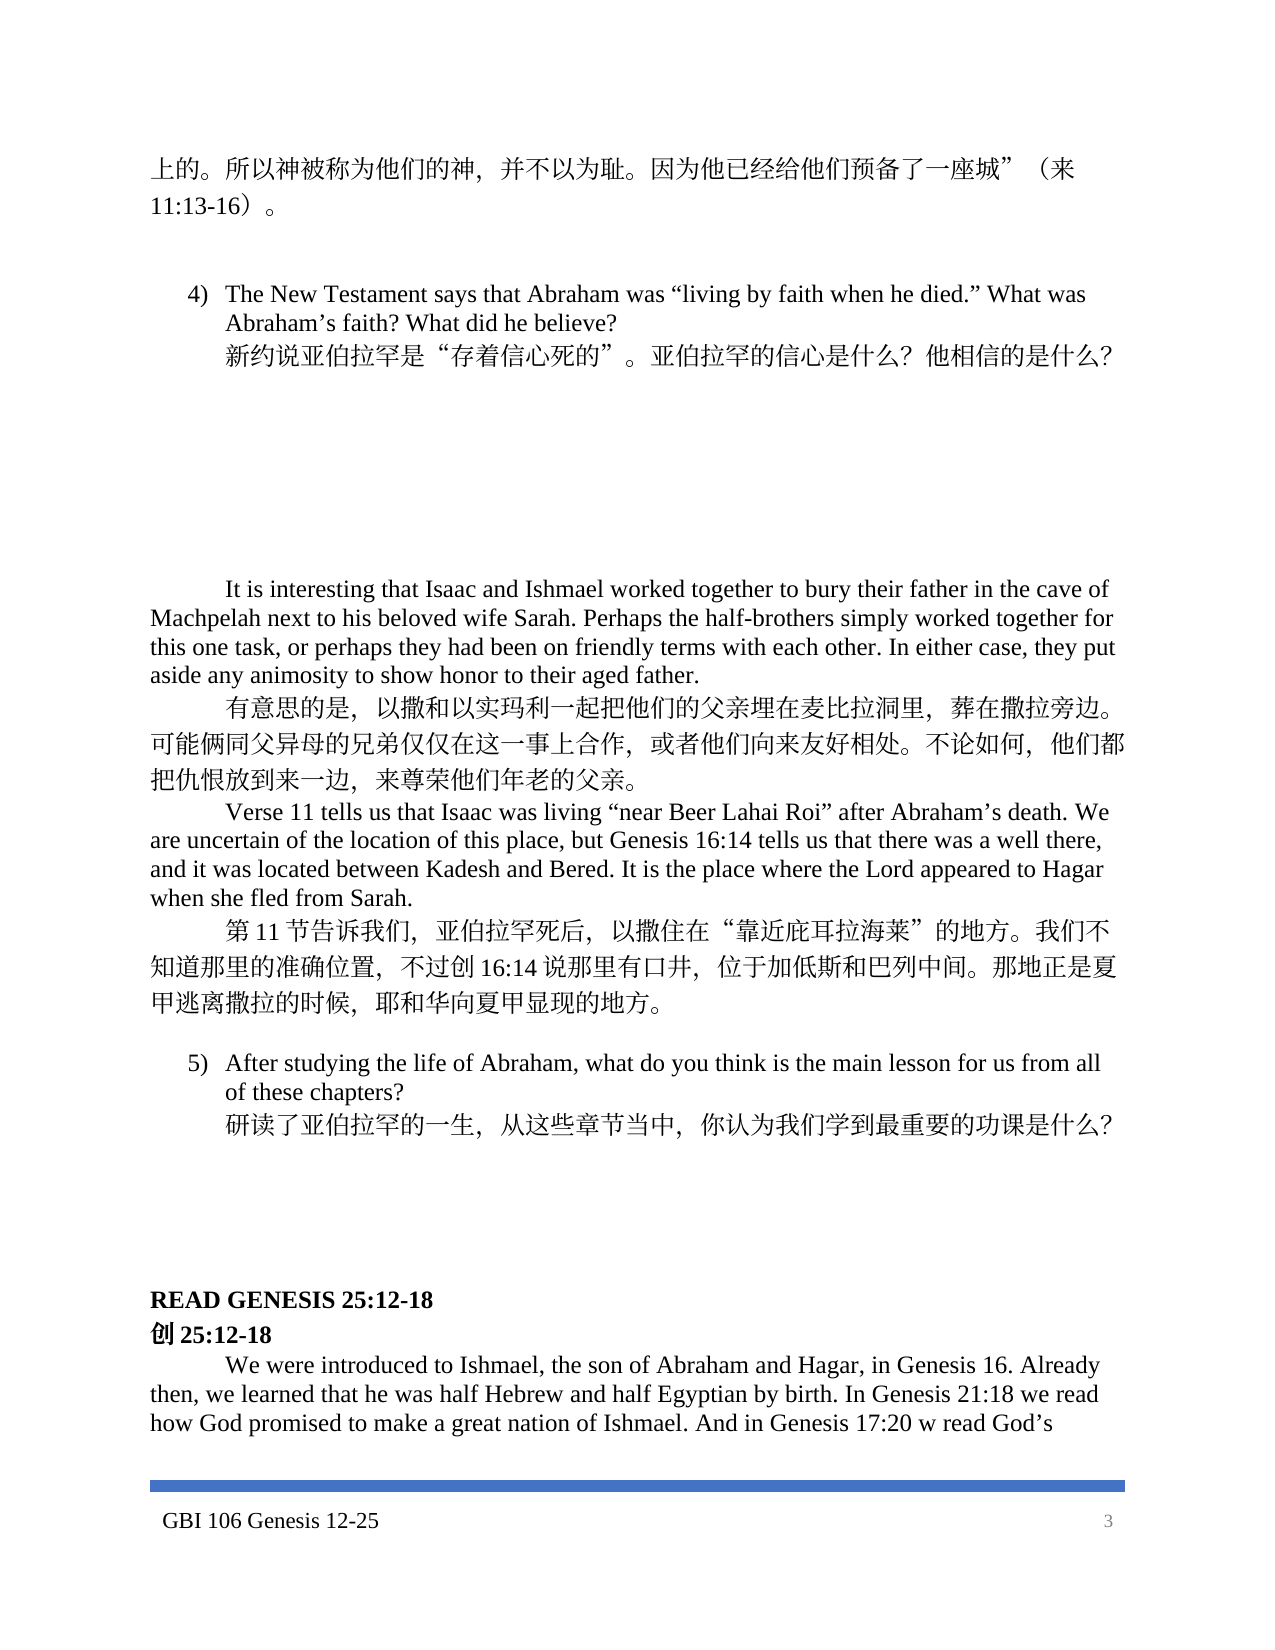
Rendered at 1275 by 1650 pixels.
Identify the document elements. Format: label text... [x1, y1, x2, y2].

text 第11节告诉我们，亚伯拉罕死后，以撒住在“靠近庇耳拉海莱”的地方。我们不知道那里的准确位置，不过创16:14说那里有口井，位于加低斯和巴列中间。那地正是夏甲逃离撒拉的时候，耶和华向夏甲显现的地方。 [150, 912, 1125, 1020]
text READ GENESIS 25:12-18 [150, 1286, 1125, 1314]
text 有意思的是，以撒和以实玛利一起把他们的父亲埋在麦比拉洞里，葬在撒拉旁边。可能俩同父异母的兄弟仅仅在这一事上合作，或者他们向来友好相处。不论如何，他们都把仇恨放到来一边，来尊荣他们年老的父亲。 [150, 689, 1125, 797]
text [150, 150, 1125, 222]
text 创25:12-18 [150, 1314, 1125, 1350]
list The New Testament says that Abraham was “living by faith when he died.” What was Abraham’s faith? What did he believe? [187, 279, 1125, 337]
list 研读了亚伯拉罕的一生，从这些章节当中，你认为我们学到最重要的功课是什么？ [225, 1106, 1125, 1142]
text Verse 11 tells us that Isaac was living “near Beer Lahai Roi” after Abraham’s death. We are uncertain of the location of this place, but Genesis 16:14 tells us that there was a well there, and it was located between Kadesh and Bered. It is the place where the Lord appeared to Hagar when she fled from Sarah. [150, 797, 1125, 912]
text It is interesting that Isaac and Ishmael worked together to bury their father in the cave of Machpelah next to his beloved wife Sarah. Perhaps the half-brothers simply worked together for this one task, or perhaps they had been on friendly terms with each other. In either case, they put aside any animosity to show honor to their aged father. [150, 574, 1125, 689]
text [150, 1350, 1125, 1437]
list After studying the life of Abraham, what do you think is the main lesson for us from all of these chapters? [187, 1048, 1125, 1106]
list 新约说亚伯拉罕是“存着信心死的”。亚伯拉罕的信心是什么？他相信的是什么？ [225, 337, 1125, 373]
